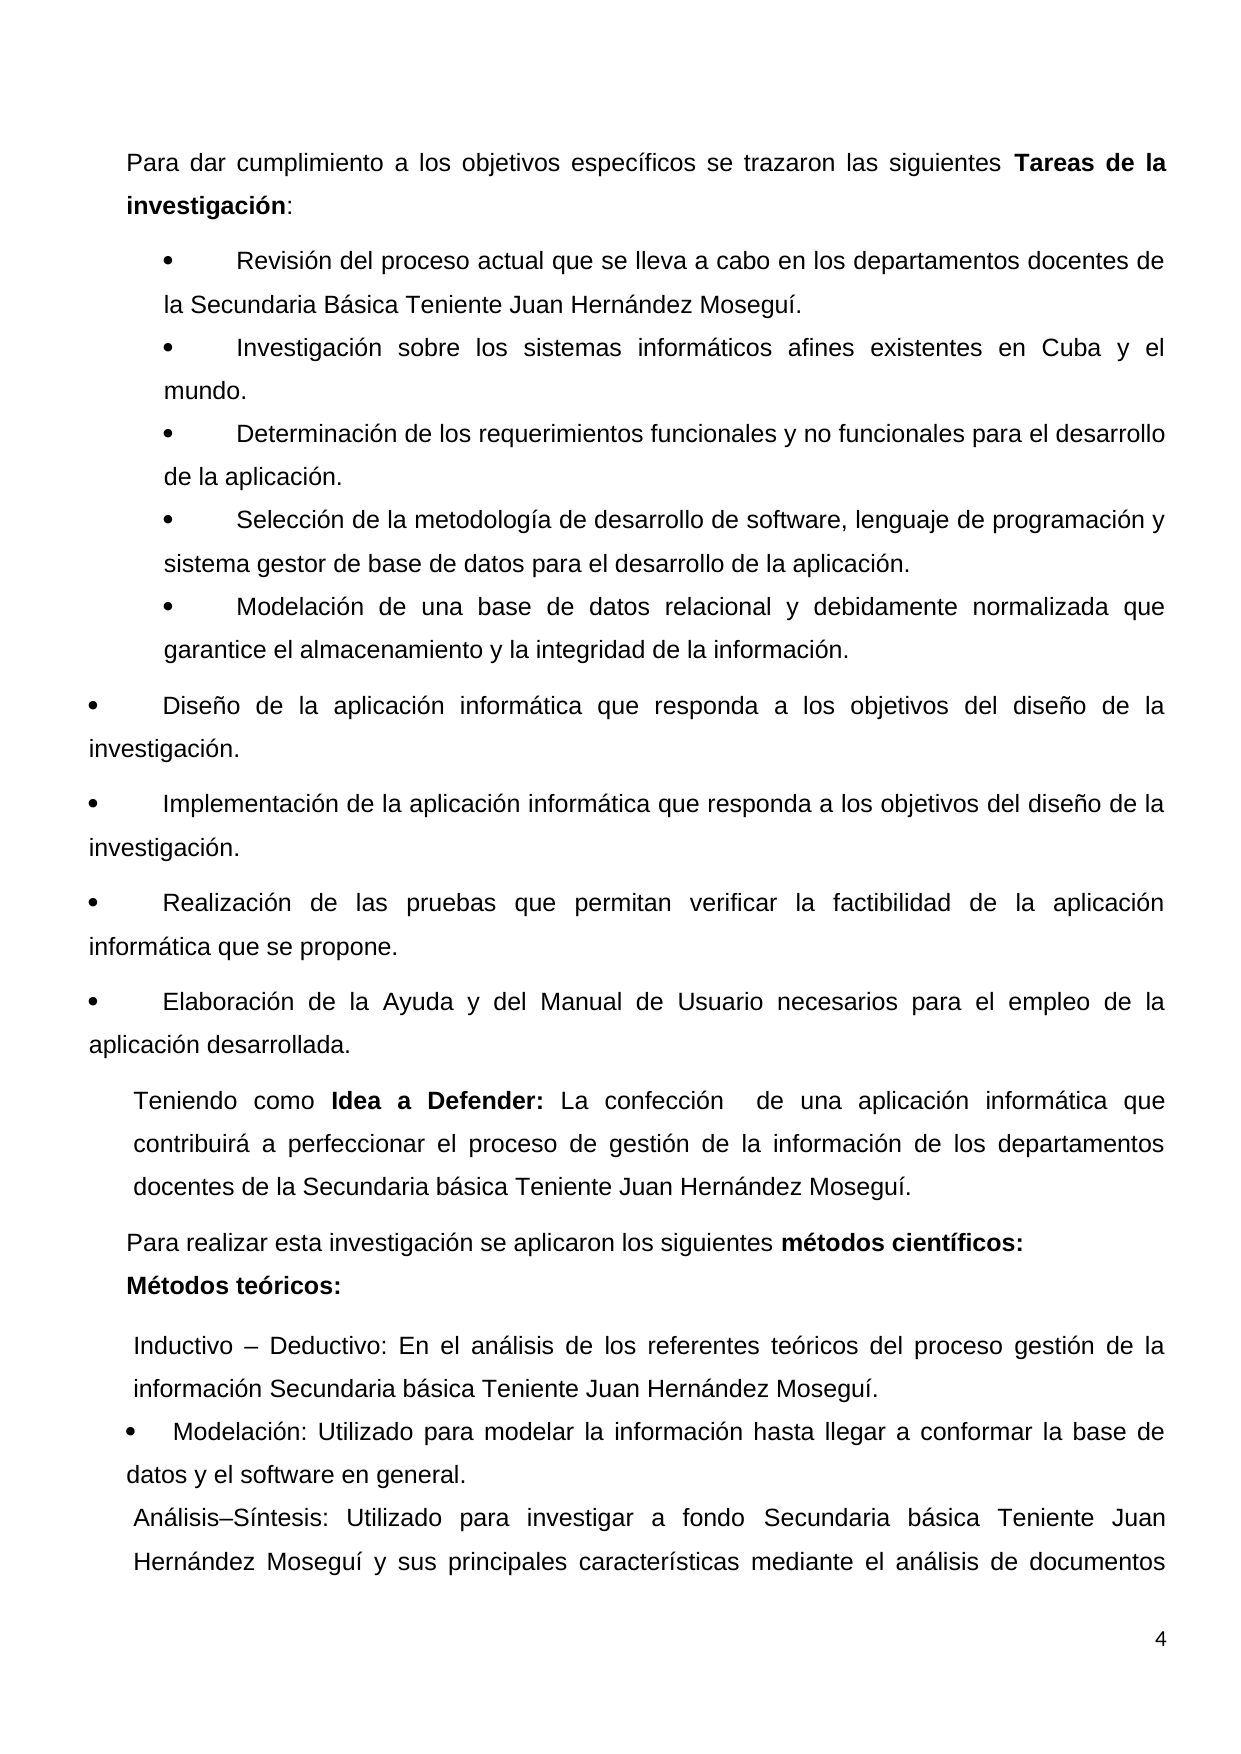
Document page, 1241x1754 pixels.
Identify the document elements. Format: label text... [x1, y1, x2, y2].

list Realización de las pruebas que permitan verificar la factibilidad de la aplicación informática que se propone. [89, 888, 1167, 960]
list Elaboración de la Ayuda y del Manual de Usuario necesarios para el empleo de la aplicación desarrollada. [89, 987, 1167, 1059]
text Métodos teóricos: [126, 1271, 1167, 1300]
list Modelación de una base de datos relacional y debidamente normalizada que garantice el almacenamiento y la integridad de la información. [164, 592, 1167, 664]
list Modelación: Utilizado para modelar la información hasta llegar a conformar la base de datos y el software en general. [126, 1417, 1167, 1489]
list Implementación de la aplicación informática que responda a los objetivos del diseño de la investigación. [89, 789, 1167, 861]
list Investigación sobre los sistemas informáticos afines existentes en Cuba y el mundo. [164, 333, 1167, 405]
list Determinación de los requerimientos funcionales y no funcionales para el desarrollo de la aplicación. [164, 419, 1167, 491]
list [133, 1503, 1167, 1575]
text Para realizar esta investigación se aplicaron los siguientes métodos científicos: [126, 1228, 1167, 1257]
list Revisión del proceso actual que se lleva a cabo en los departamentos docentes de la Secundaria Básica Teniente Juan Hernández Moseguí. [164, 246, 1167, 318]
list Diseño de la aplicación informática que responda a los objetivos del diseño de la investigación. [89, 691, 1167, 763]
list Inductivo – Deductivo: En el análisis de los referentes teóricos del proceso gestión de la información Secundaria básica Teniente Juan Hernández Moseguí. [133, 1331, 1167, 1403]
text Para dar cumplimiento a los objetivos específicos se trazaron las siguientes Tareas de la investigación: [126, 148, 1167, 219]
list Selección de la metodología de desarrollo de software, lenguaje de programación y sistema gestor de base de datos para el desarrollo de la aplicación. [164, 505, 1167, 577]
list Teniendo como Idea a Defender: La confección de una aplicación informática que contribuirá a perfeccionar el proceso de gestión de la información de los departamentos docentes de la Secundaria básica Teniente Juan Hernández Moseguí. [133, 1086, 1167, 1201]
